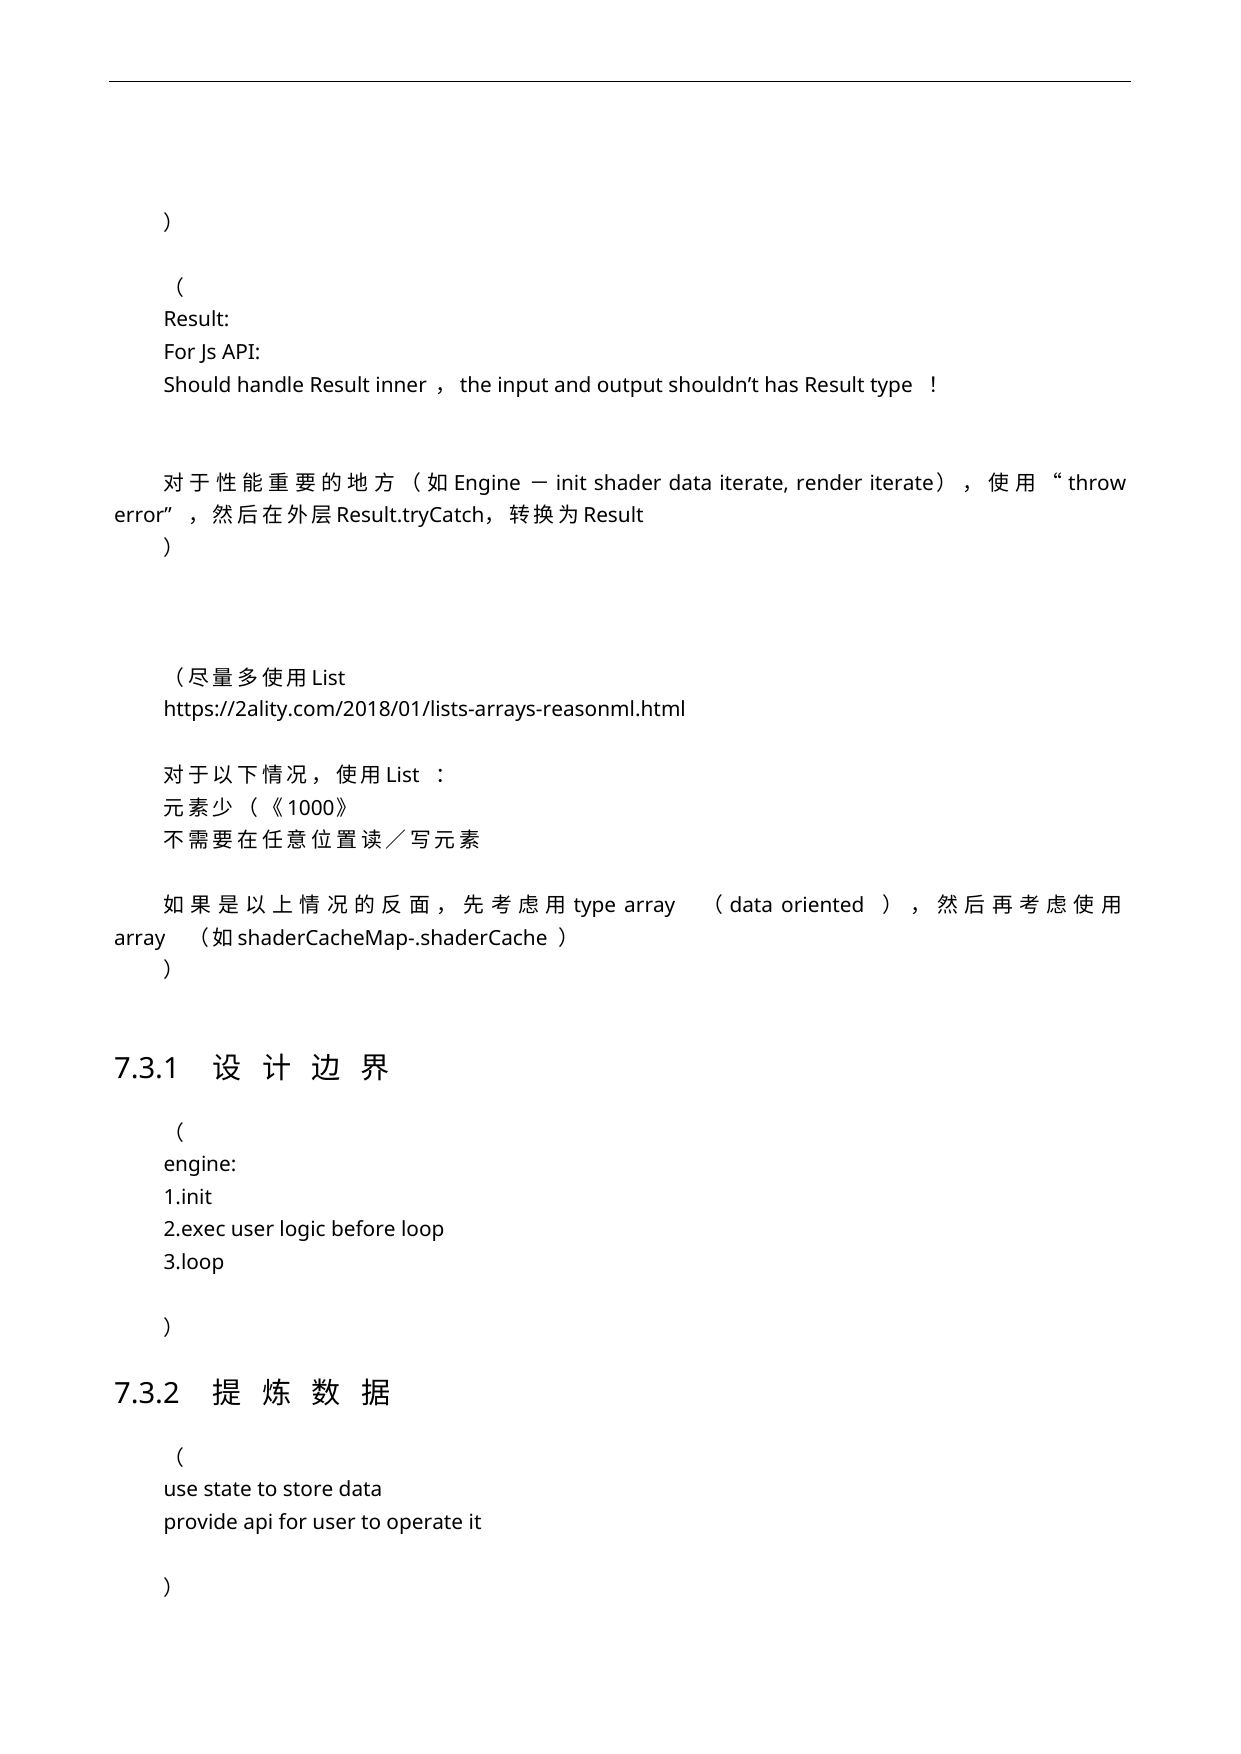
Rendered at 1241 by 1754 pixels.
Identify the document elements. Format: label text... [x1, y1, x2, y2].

subtitle 7.3.2 提炼数据 [114, 1358, 1126, 1423]
subtitle 7.3.1 设计边界 [114, 1033, 1126, 1098]
